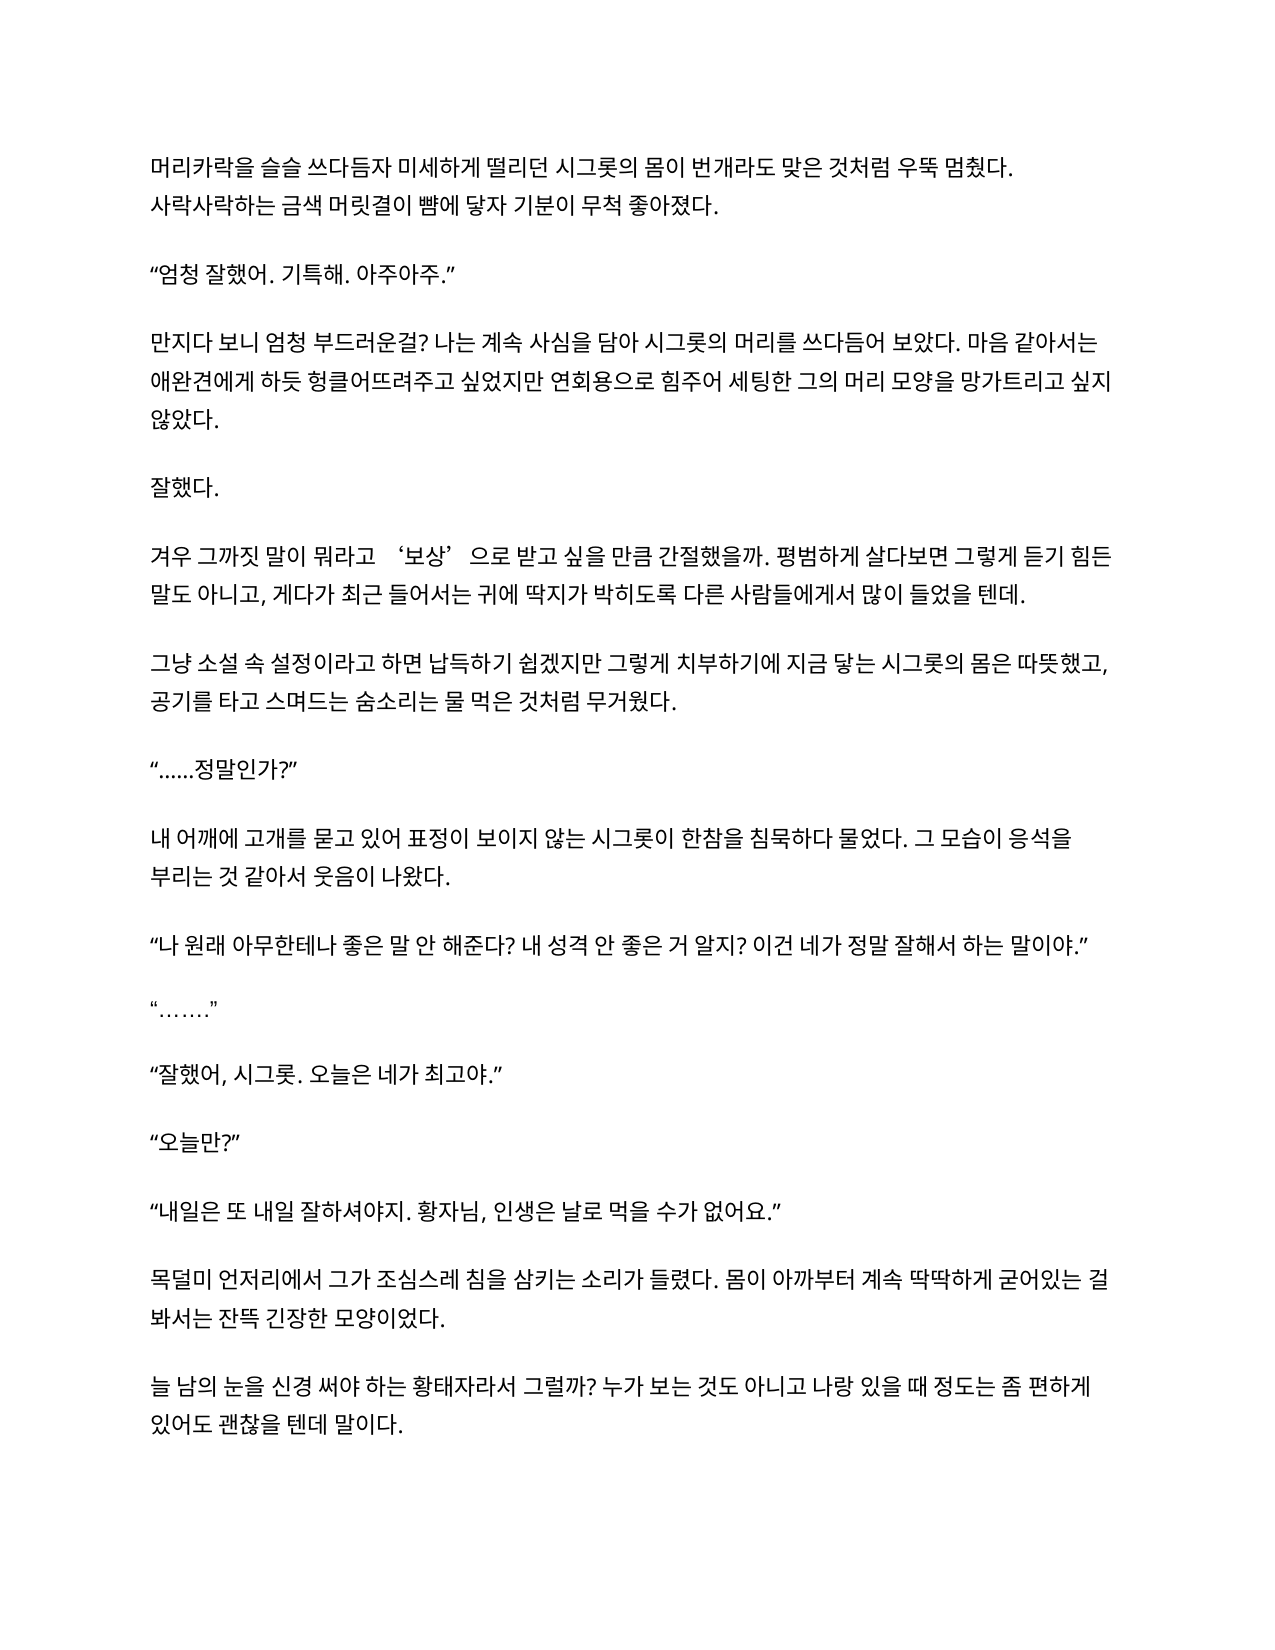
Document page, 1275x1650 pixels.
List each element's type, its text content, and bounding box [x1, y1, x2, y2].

text “나 원래 아무한테나 좋은 말 안 해준다? 내 성격 안 좋은 거 알지? 이건 네가 정말 잘해서 하는 말이야.” [150, 928, 1125, 961]
text “……정말인가?” [150, 752, 1125, 786]
text “오늘만?” [150, 1125, 1125, 1158]
text “…….” [150, 996, 1125, 1022]
text 그냥 소설 속 설정이라고 하면 납득하기 쉽겠지만 그렇게 치부하기에 지금 닿는 시그롯의 몸은 따뜻했고, 공기를 타고 스며드는 숨소리는 물 먹은 것처럼 무거웠다. [150, 646, 1125, 717]
text 늘 남의 눈을 신경 써야 하는 황태자라서 그럴까? 누가 보는 것도 아니고 나랑 있을 때 정도는 좀 편하게 있어도 괜찮을 텐데 말이다. [150, 1369, 1125, 1441]
text 머리카락을 슬슬 쓰다듬자 미세하게 떨리던 시그롯의 몸이 번개라도 맞은 것처럼 우뚝 멈췄다. 사락사락하는 금색 머릿결이 뺨에 닿자 기분이 무척 좋아졌다. [150, 150, 1125, 222]
text 만지다 보니 엄청 부드러운걸? 나는 계속 사심을 담아 시그롯의 머리를 쓰다듬어 보았다. 마음 같아서는 애완견에게 하듯 헝클어뜨려주고 싶었지만 연회용으로 힘주어 세팅한 그의 머리 모양을 망가트리고 싶지 않았다. [150, 325, 1125, 435]
text 겨우 그까짓 말이 뭐라고 ‘보상’으로 받고 싶을 만큼 간절했을까. 평범하게 살다보면 그렇게 듣기 힘든 말도 아니고, 게다가 최근 들어서는 귀에 딱지가 박히도록 다른 사람들에게서 많이 들었을 텐데. [150, 539, 1125, 610]
text 잘했다. [150, 470, 1125, 503]
text “내일은 또 내일 잘하셔야지. 황자님, 인생은 날로 먹을 수가 없어요.” [150, 1194, 1125, 1227]
text 목덜미 언저리에서 그가 조심스레 침을 삼키는 소리가 들렸다. 몸이 아까부터 계속 딱딱하게 굳어있는 걸 봐서는 잔뜩 긴장한 모양이었다. [150, 1262, 1125, 1334]
text 내 어깨에 고개를 묻고 있어 표정이 보이지 않는 시그롯이 한참을 침묵하다 물었다. 그 모습이 응석을 부리는 것 같아서 웃음이 나왔다. [150, 821, 1125, 892]
text “잘했어, 시그롯. 오늘은 네가 최고야.” [150, 1057, 1125, 1090]
text “엄청 잘했어. 기특해. 아주아주.” [150, 257, 1125, 290]
